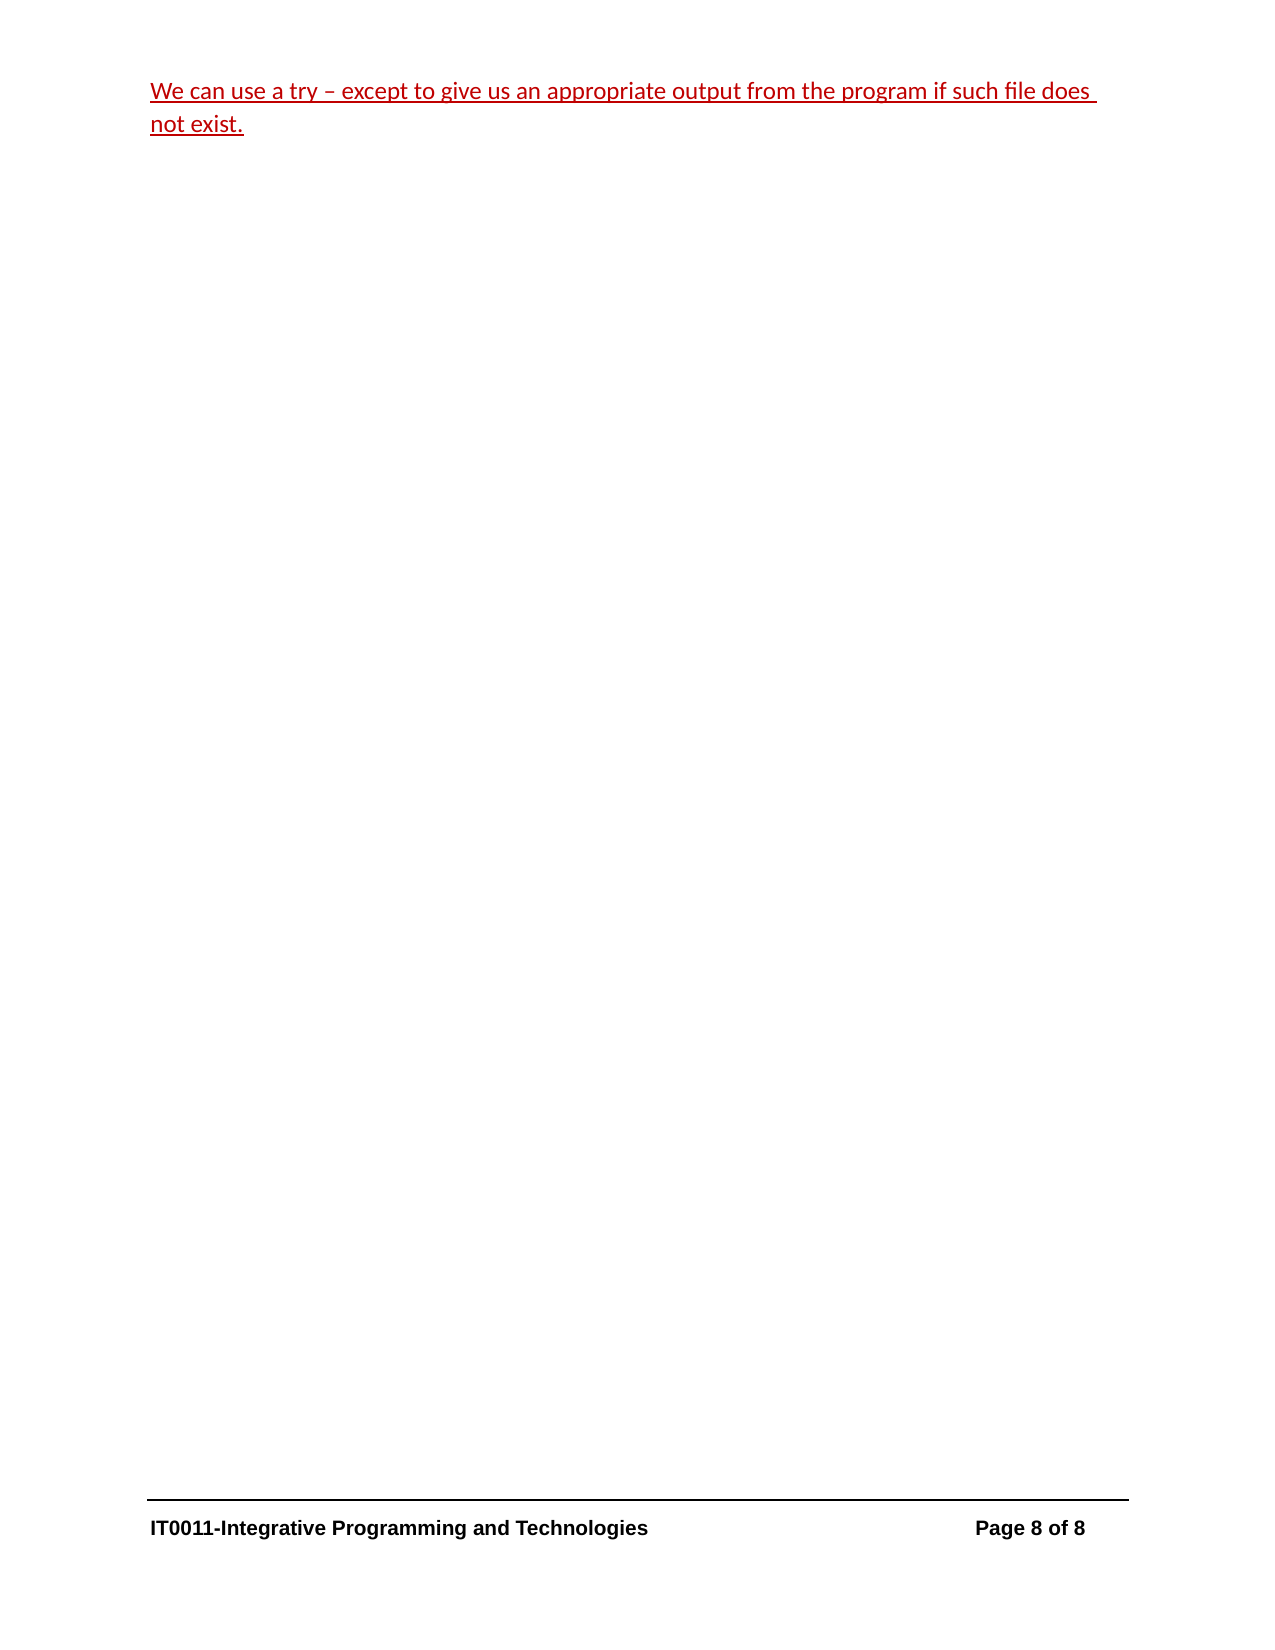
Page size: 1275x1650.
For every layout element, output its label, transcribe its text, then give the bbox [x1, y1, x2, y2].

text We can use a try – except to give us an appropriate output from the program if such file does not exist. [150, 75, 1126, 138]
